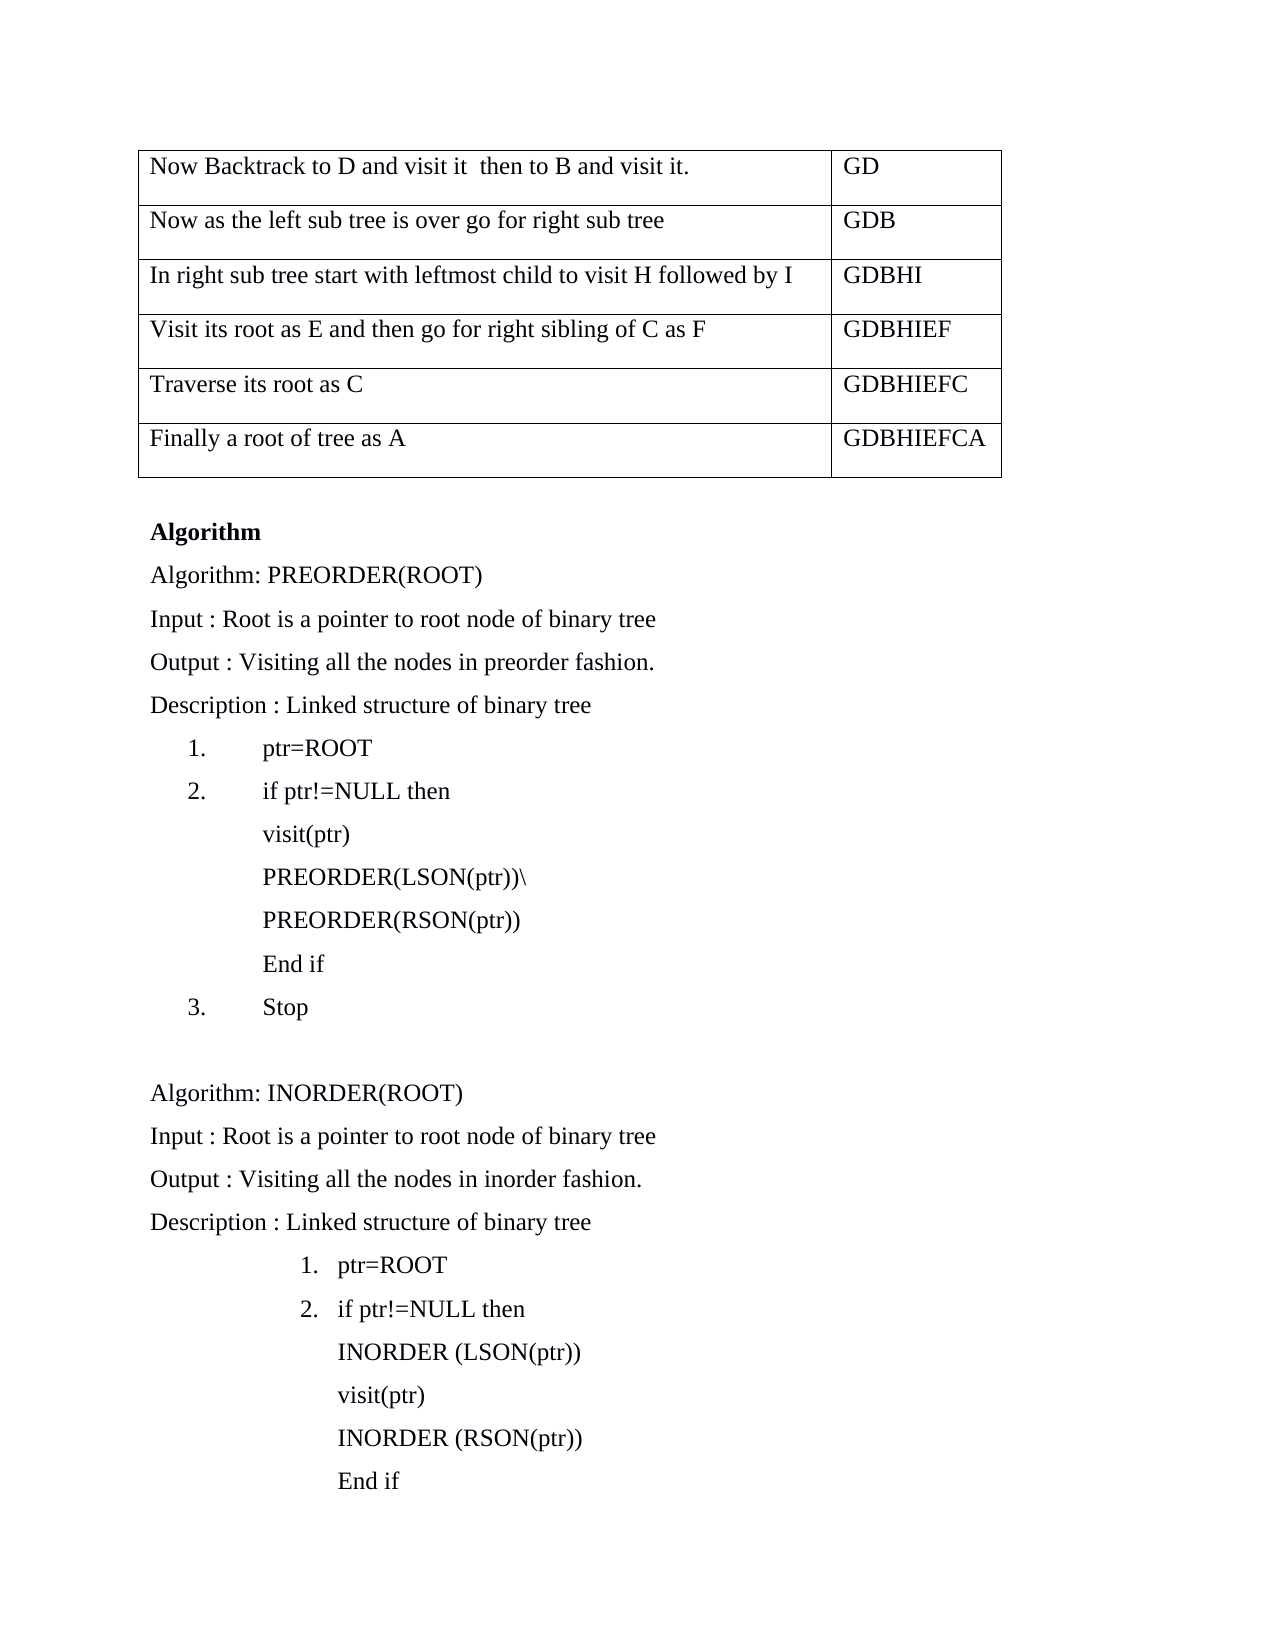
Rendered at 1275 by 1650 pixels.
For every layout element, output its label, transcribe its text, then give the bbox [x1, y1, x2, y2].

list Stop [187, 992, 1125, 1021]
table_cell Finally a root of tree as A [139, 424, 831, 477]
text Output : Visiting all the nodes in preorder fashion. [150, 647, 1125, 676]
table_cell GDBHIEFCA [832, 424, 1001, 477]
text Input : Root is a pointer to root node of binary tree [150, 604, 1125, 632]
list if ptr!=NULL then [187, 776, 1125, 805]
list ptr=ROOT [300, 1251, 1125, 1279]
text Algorithm [150, 517, 1125, 546]
text INORDER (RSON(ptr)) [300, 1423, 1125, 1452]
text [150, 1207, 1125, 1236]
list if ptr!=NULL then [300, 1294, 1125, 1322]
list ptr=ROOT [187, 733, 1125, 762]
table_cell Visit its root as E and then go for right sibling of C as F [139, 315, 831, 368]
text visit(ptr) [262, 819, 1125, 848]
table_cell GDBHIEF [832, 315, 1001, 368]
table_cell Now as the left sub tree is over go for right sub tree [139, 206, 831, 259]
text INORDER (LSON(ptr)) [300, 1337, 1125, 1366]
table_cell In right sub tree start with leftmost child to visit H followed by I [139, 260, 831, 313]
table_cell GD [832, 151, 1001, 204]
text End if [300, 1466, 1125, 1495]
table_cell GDBHIEFC [832, 369, 1001, 422]
text visit(ptr) [300, 1380, 1125, 1409]
text Input : Root is a pointer to root node of binary tree [150, 1121, 1125, 1150]
text Algorithm: INORDER(ROOT) [150, 1078, 1125, 1107]
table_cell GDBHI [832, 260, 1001, 313]
text Description : Linked structure of binary tree [150, 690, 1125, 719]
text PREORDER(LSON(ptr))\ [262, 862, 1125, 891]
table_cell Now Backtrack to D and visit it then to B and visit it. [139, 151, 831, 204]
table_cell GDB [832, 206, 1001, 259]
text Output : Visiting all the nodes in inorder fashion. [150, 1164, 1125, 1193]
table_cell Traverse its root as C [139, 369, 831, 422]
text End if [262, 949, 1125, 977]
text PREORDER(RSON(ptr)) [262, 906, 1125, 934]
text Algorithm: PREORDER(ROOT) [150, 561, 1125, 589]
